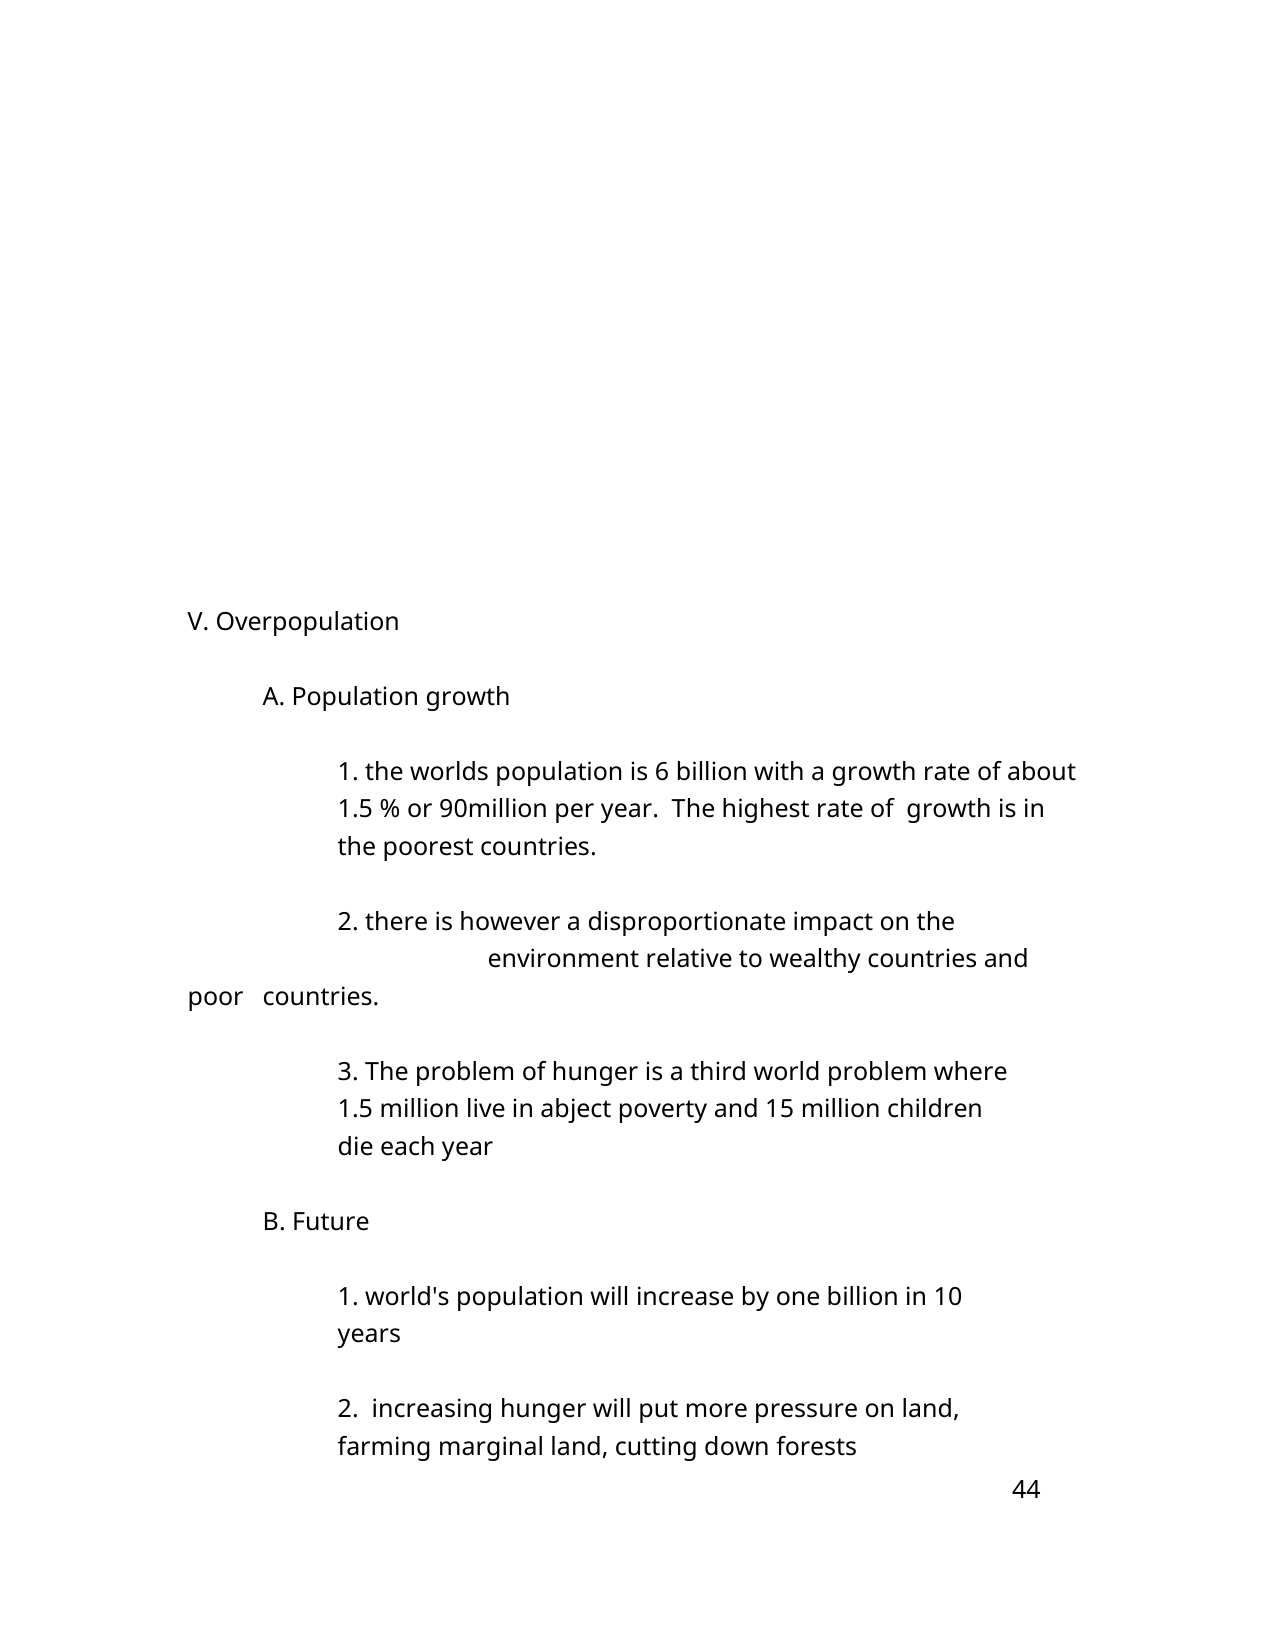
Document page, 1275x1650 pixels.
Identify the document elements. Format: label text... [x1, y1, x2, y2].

text 1. world's population will increase by one billion in 10 [187, 1275, 1087, 1312]
text A. Population growth [187, 675, 1087, 712]
text 2. there is however a disproportionate impact on the environment relative to wealthy countries and poor countries. [187, 900, 1087, 1012]
text years [187, 1312, 1087, 1350]
text 2. increasing hunger will put more pressure on land, [187, 1387, 1087, 1425]
text 1.5 million live in abject poverty and 15 million children [187, 1087, 1087, 1125]
text die each year [187, 1125, 1087, 1162]
text B. Future [187, 1200, 1087, 1237]
text 1. the worlds population is 6 billion with a growth rate of about 1.5 % or 90million per year. The highest rate of growth is in the poorest countries. [337, 750, 1087, 862]
text 3. The problem of hunger is a third world problem where [187, 1050, 1087, 1087]
text V. Overpopulation [187, 600, 1087, 637]
text farming marginal land, cutting down forests [187, 1425, 1087, 1462]
